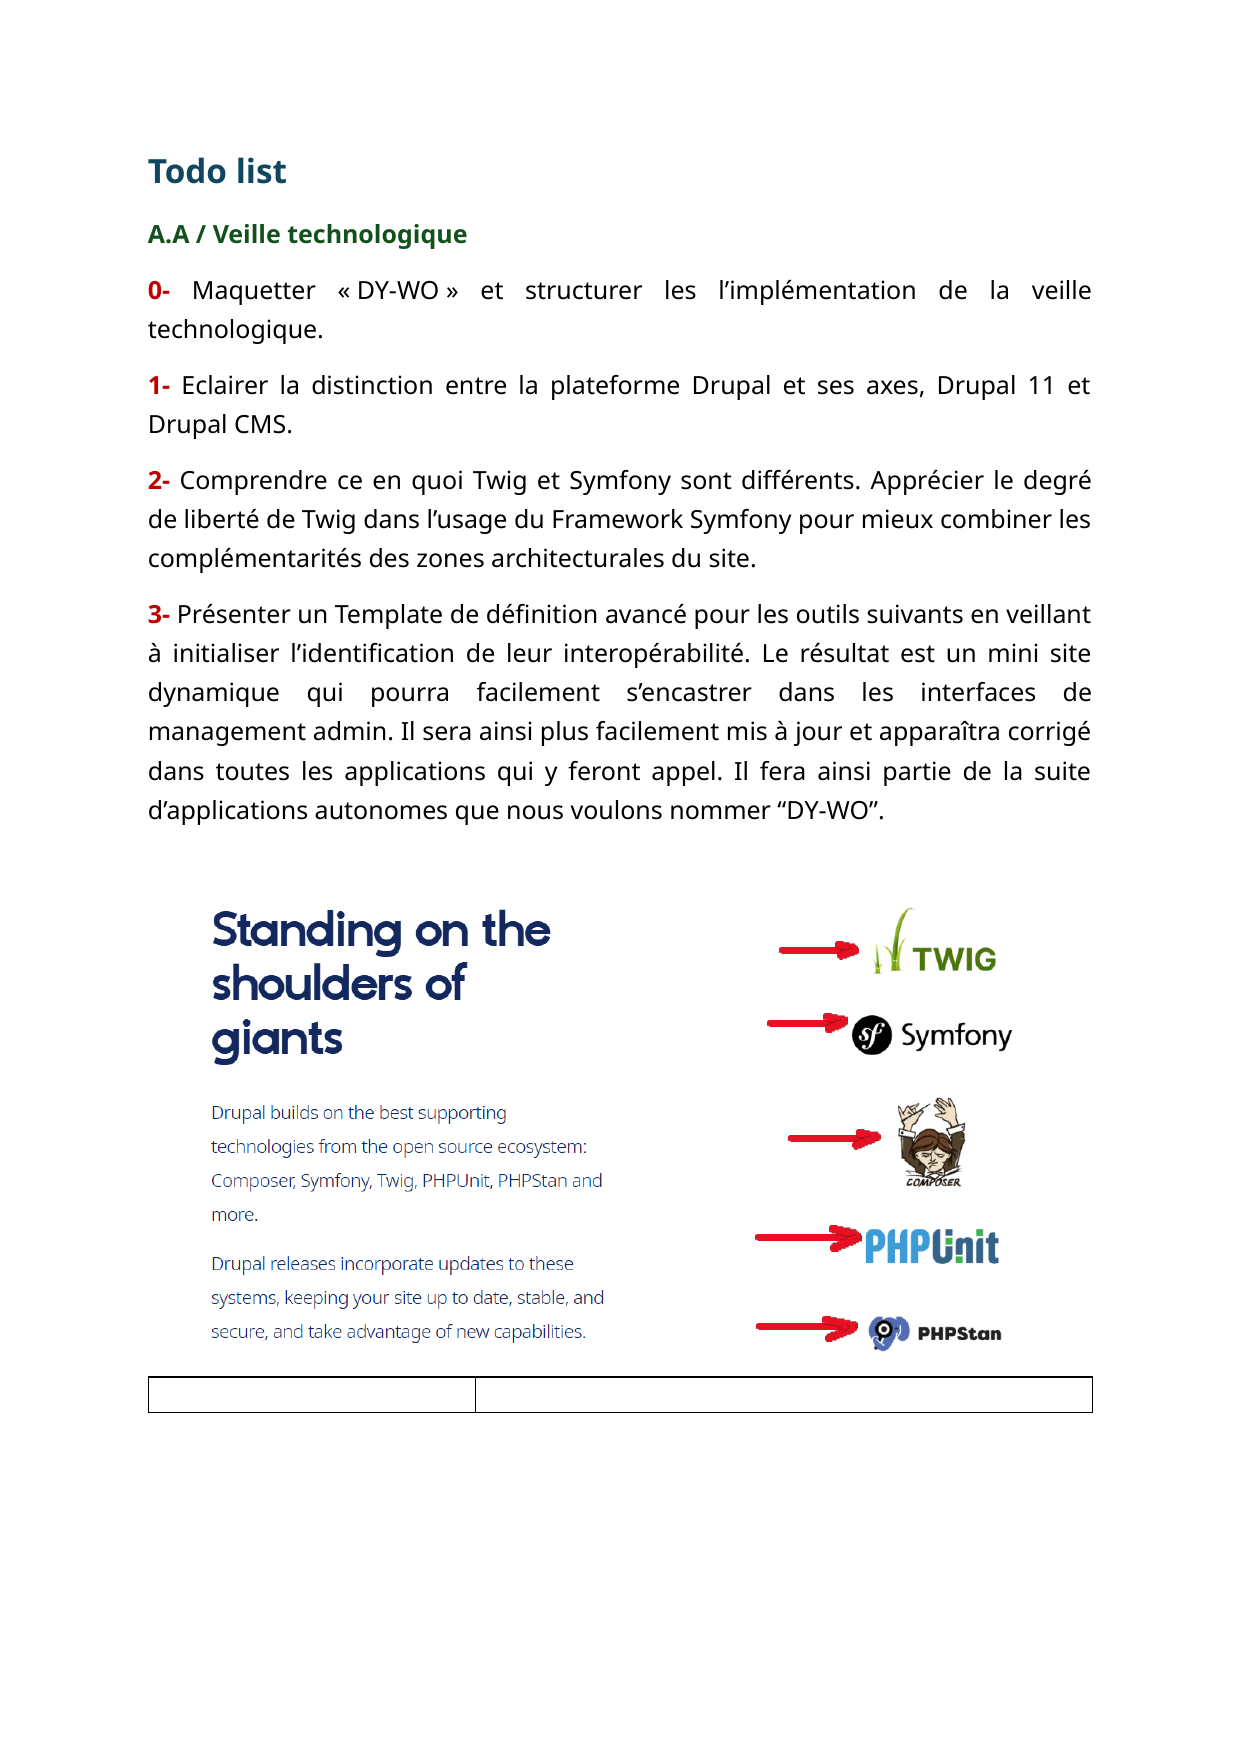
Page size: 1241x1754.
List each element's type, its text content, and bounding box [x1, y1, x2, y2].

text 1- Eclairer la distinction entre la plateforme Drupal et ses axes, Drupal 11 et Drupal CMS. [148, 367, 1093, 441]
text 2- Comprendre ce en quoi Twig et Symfony sont différents. Apprécier le degré de liberté de Twig dans l’usage du Framework Symfony pour mieux combiner les complémentarités des zones architecturales du site. [148, 462, 1093, 575]
text 3- Présenter un Template de définition avancé pour les outils suivants en veillant à initialiser l’identification de leur interopérabilité. Le résultat est un mini site dynamique qui pourra facilement s’encastrer dans les interfaces de management admin. Il sera ainsi plus facilement mis à jour et apparaîtra corrigé dans toutes les applications qui y feront appel. Il fera ainsi partie de la suite d’applications autonomes que nous voulons nommer “DY-WO”. [148, 596, 1093, 826]
picture [147, 903, 1093, 1355]
table_header [149, 1378, 475, 1412]
text Todo list [148, 148, 1093, 193]
text 0- Maquetter « DY-WO » et structurer les l’implémentation de la veille technologique. [148, 272, 1093, 346]
text A.A / Veille technologique [148, 216, 1093, 251]
table_header [476, 1378, 1092, 1412]
